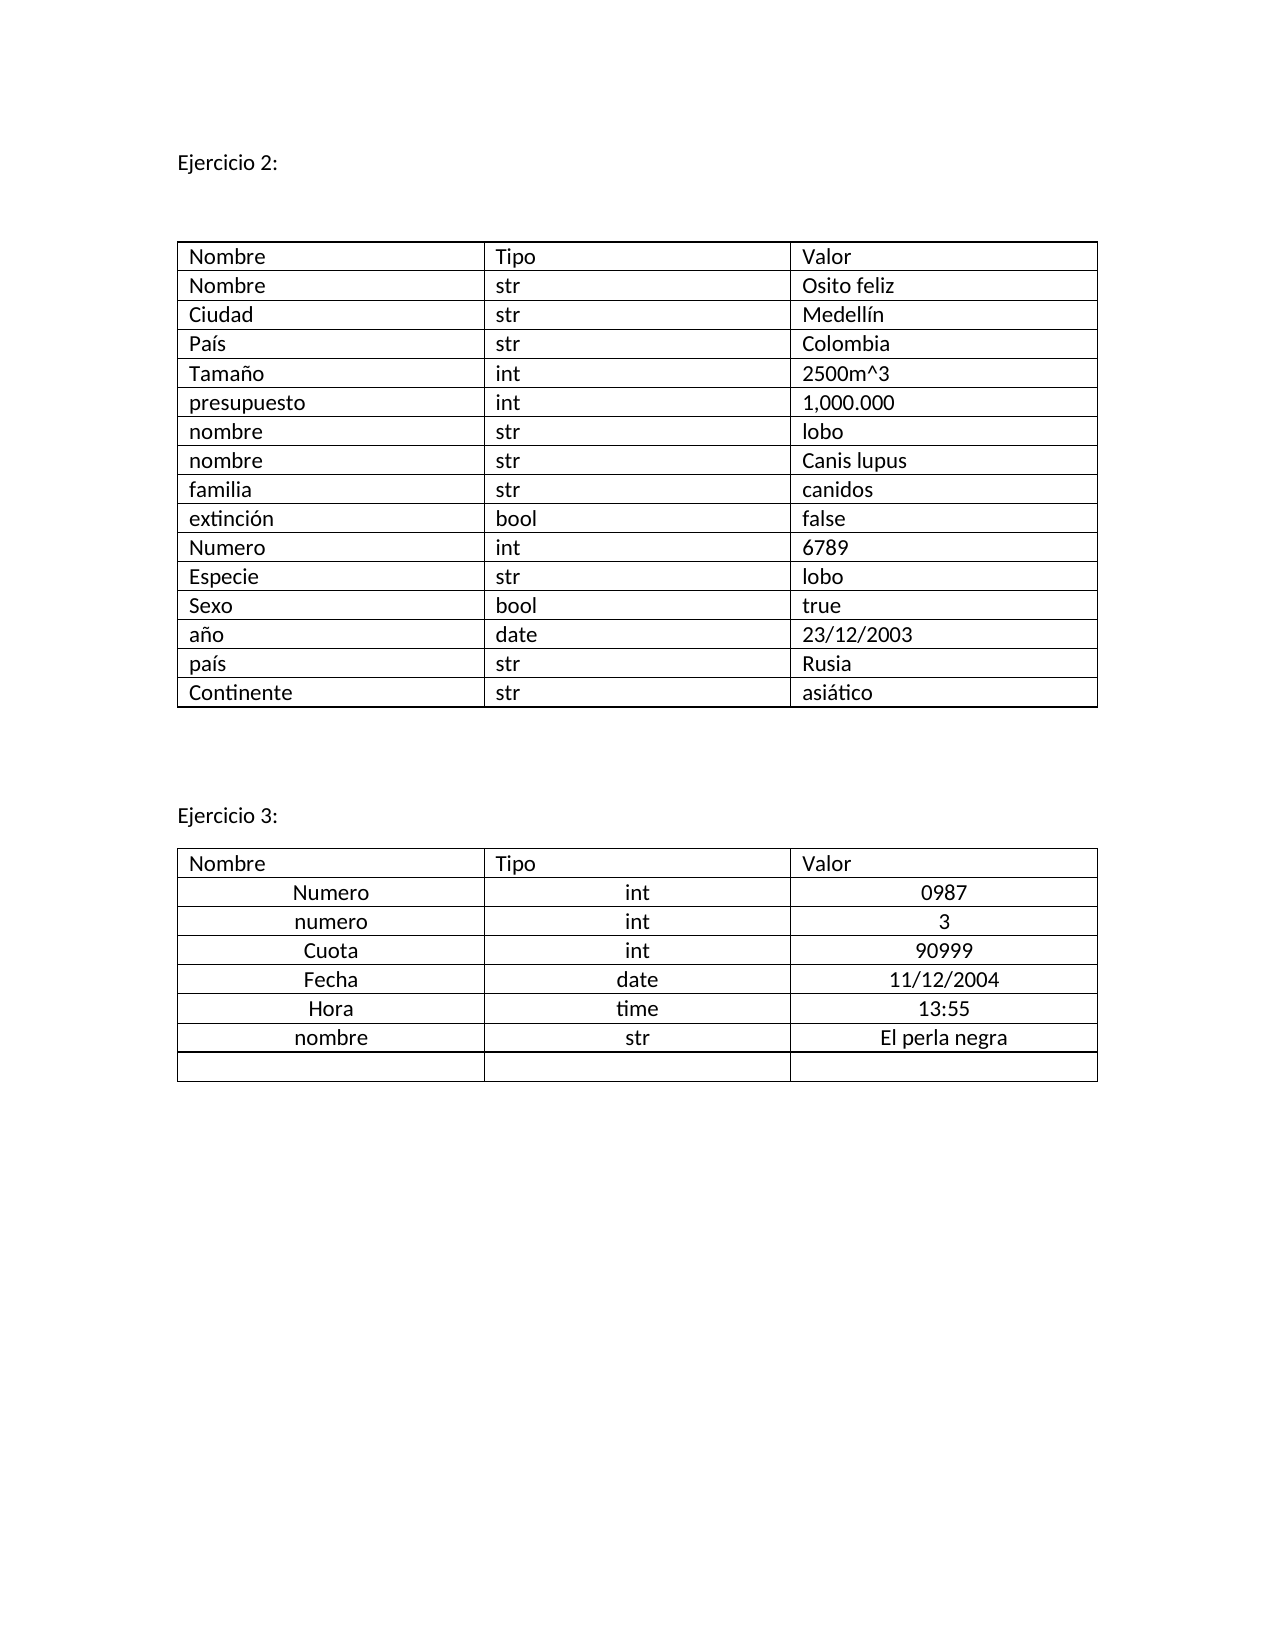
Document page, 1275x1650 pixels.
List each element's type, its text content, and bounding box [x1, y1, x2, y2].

table_cell true [791, 591, 1097, 619]
table_cell Medellín [791, 301, 1097, 328]
table_cell Rusia [791, 649, 1097, 677]
table_cell date [485, 965, 790, 993]
table_cell Numero [178, 878, 484, 906]
table_cell 13:55 [791, 994, 1097, 1022]
table_cell 3 [791, 907, 1097, 935]
table_header Tipo [485, 243, 790, 270]
table_cell Numero [178, 533, 484, 561]
table_cell familia [178, 475, 484, 503]
table_cell asiático [791, 678, 1097, 706]
table_cell Hora [178, 994, 484, 1022]
table_cell Osito feliz [791, 271, 1097, 299]
table_cell [791, 1053, 1097, 1081]
table_cell 6789 [791, 533, 1097, 561]
table_cell str [485, 1024, 790, 1051]
table_cell date [485, 620, 790, 648]
table_cell str [485, 446, 790, 474]
table_header Tipo [485, 849, 790, 877]
table_cell str [485, 301, 790, 328]
table_cell Colombia [791, 330, 1097, 358]
table_cell país [178, 649, 484, 677]
table_cell nombre [178, 417, 484, 445]
table_cell Ciudad [178, 301, 484, 328]
table_cell 2500m^3 [791, 359, 1097, 387]
table_cell El perla negra [791, 1024, 1097, 1051]
table_cell int [485, 907, 790, 935]
table_cell time [485, 994, 790, 1022]
table_cell [485, 1053, 790, 1081]
table_cell int [485, 533, 790, 561]
table_cell lobo [791, 417, 1097, 445]
table_cell año [178, 620, 484, 648]
table_cell false [791, 504, 1097, 532]
table_cell numero [178, 907, 484, 935]
table_cell str [485, 417, 790, 445]
table_cell int [485, 878, 790, 906]
table_cell canidos [791, 475, 1097, 503]
table_cell Nombre [178, 271, 484, 299]
table_cell Continente [178, 678, 484, 706]
table_cell bool [485, 504, 790, 532]
table_cell str [485, 562, 790, 590]
table_cell nombre [178, 446, 484, 474]
table_cell 1,000.000 [791, 388, 1097, 416]
table_cell str [485, 271, 790, 299]
table_cell str [485, 475, 790, 503]
table_cell nombre [178, 1024, 484, 1051]
table_cell Especie [178, 562, 484, 590]
table_header Nombre [178, 849, 484, 877]
table_cell Cuota [178, 936, 484, 964]
table_cell str [485, 649, 790, 677]
table_cell presupuesto [178, 388, 484, 416]
table_cell Tamaño [178, 359, 484, 387]
table_cell str [485, 678, 790, 706]
table_cell lobo [791, 562, 1097, 590]
table_cell str [485, 330, 790, 358]
table_cell extinción [178, 504, 484, 532]
table_header Nombre [178, 243, 484, 270]
table_cell int [485, 359, 790, 387]
table_header Valor [791, 849, 1097, 877]
table_cell País [178, 330, 484, 358]
table_cell bool [485, 591, 790, 619]
text Ejercicio 2: [177, 148, 1098, 176]
table_cell 11/12/2004 [791, 965, 1097, 993]
text Ejercicio 3: [177, 801, 1098, 829]
table_cell Canis lupus [791, 446, 1097, 474]
table_cell 0987 [791, 878, 1097, 906]
table_cell 90999 [791, 936, 1097, 964]
table_cell 23/12/2003 [791, 620, 1097, 648]
table_cell int [485, 936, 790, 964]
table_cell Sexo [178, 591, 484, 619]
table_header Valor [791, 243, 1097, 270]
table_cell Fecha [178, 965, 484, 993]
table_cell [178, 1053, 484, 1081]
table_cell int [485, 388, 790, 416]
